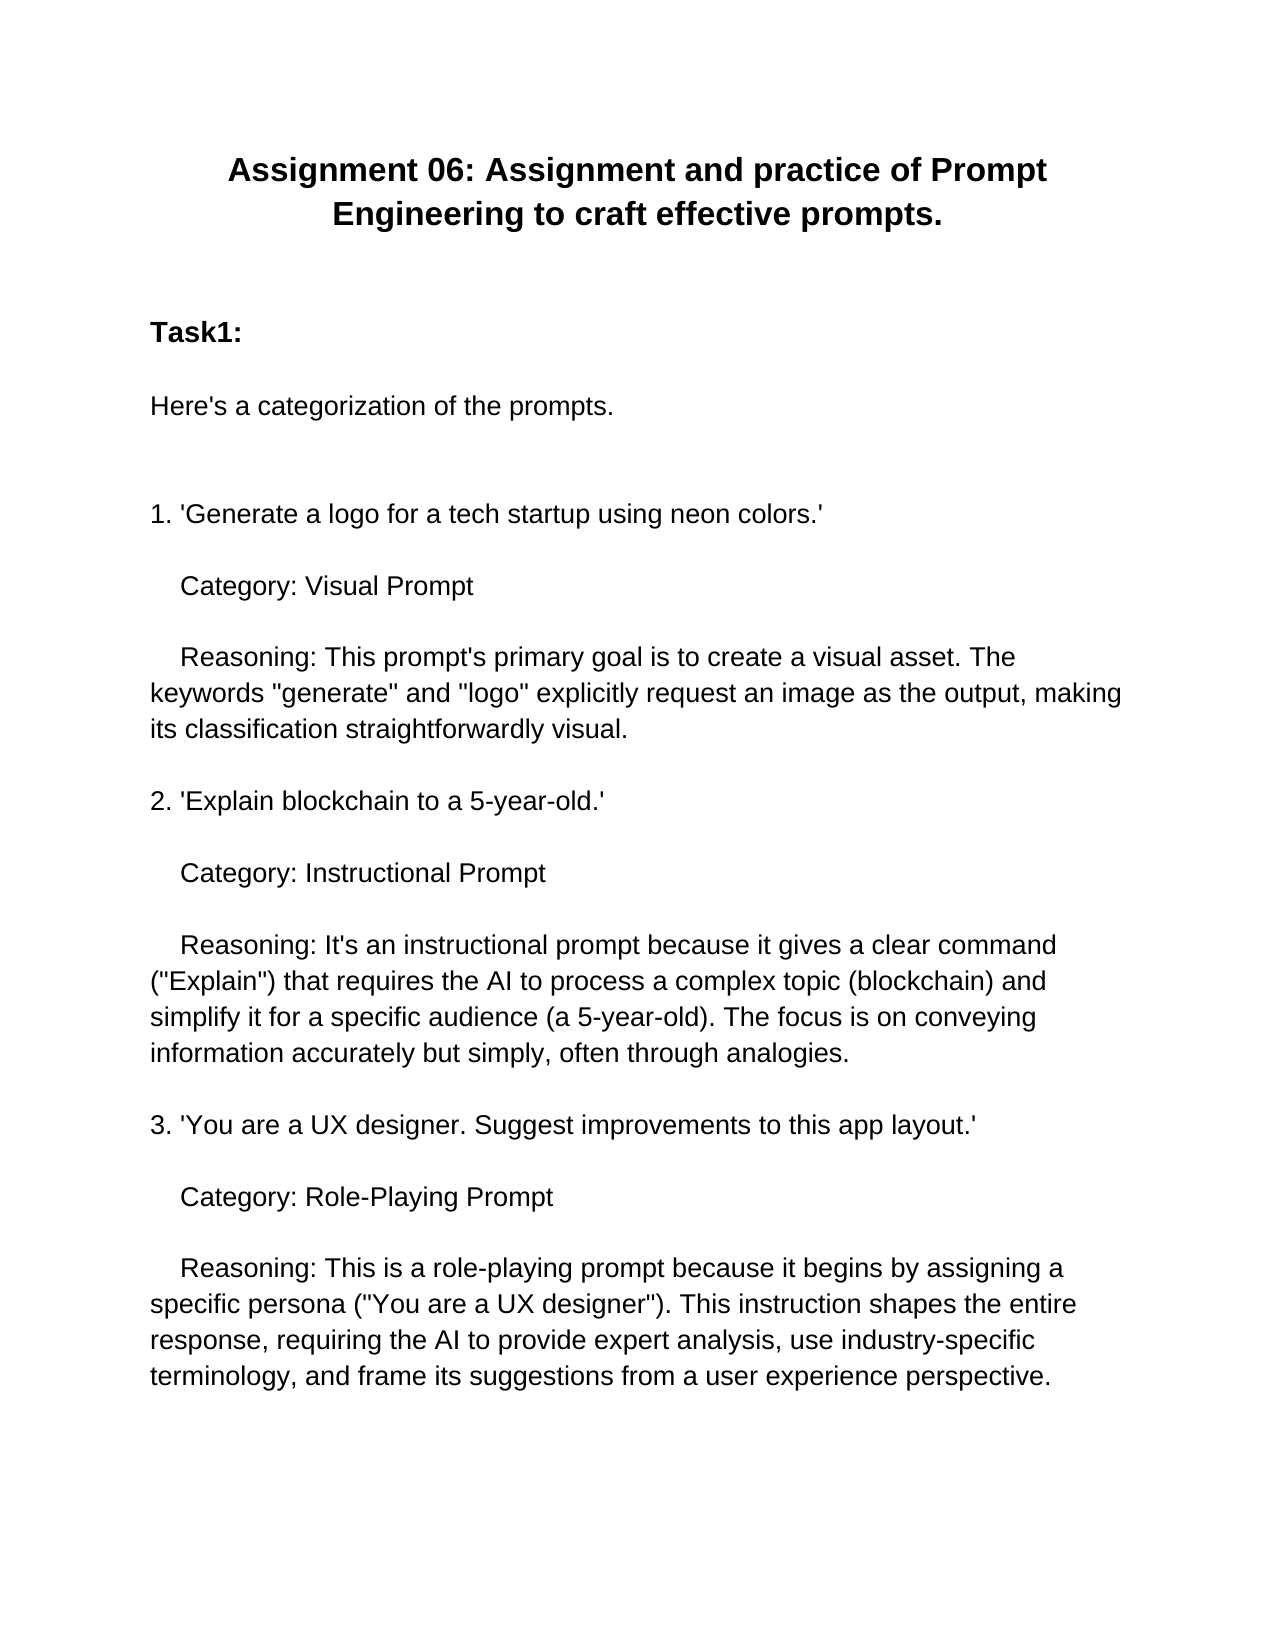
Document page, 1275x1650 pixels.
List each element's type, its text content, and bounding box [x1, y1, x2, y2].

text 2. 'Explain blockchain to a 5-year-old.' [150, 785, 1125, 816]
text Task1: [150, 315, 1125, 349]
text 1. 'Generate a logo for a tech startup using neon colors.' [150, 498, 1125, 529]
text Category: Instructional Prompt [150, 857, 1125, 888]
text Here's a categorization of the prompts. [150, 390, 1125, 421]
text Reasoning: This prompt's primary goal is to create a visual asset. The keywords "generate" and "logo" explicitly request an image as the output, making its classification straightforwardly visual. [150, 641, 1125, 744]
text Assignment 06: Assignment and practice of Prompt Engineering to craft effective prompts. [150, 150, 1125, 233]
text Category: Role-Playing Prompt [150, 1181, 1125, 1212]
text Reasoning: This is a role-playing prompt because it begins by assigning a specific persona ("You are a UX designer"). This instruction shapes the entire response, requiring the AI to provide expert analysis, use industry-specific terminology, and frame its suggestions from a user experience perspective. [150, 1252, 1125, 1391]
text Reasoning: It's an instructional prompt because it gives a clear command ("Explain") that requires the AI to process a complex topic (blockchain) and simplify it for a specific audience (a 5-year-old). The focus is on conveying information accurately but simply, often through analogies. [150, 929, 1125, 1068]
text 3. 'You are a UX designer. Suggest improvements to this app layout.' [150, 1109, 1125, 1140]
text Category: Visual Prompt [150, 569, 1125, 601]
